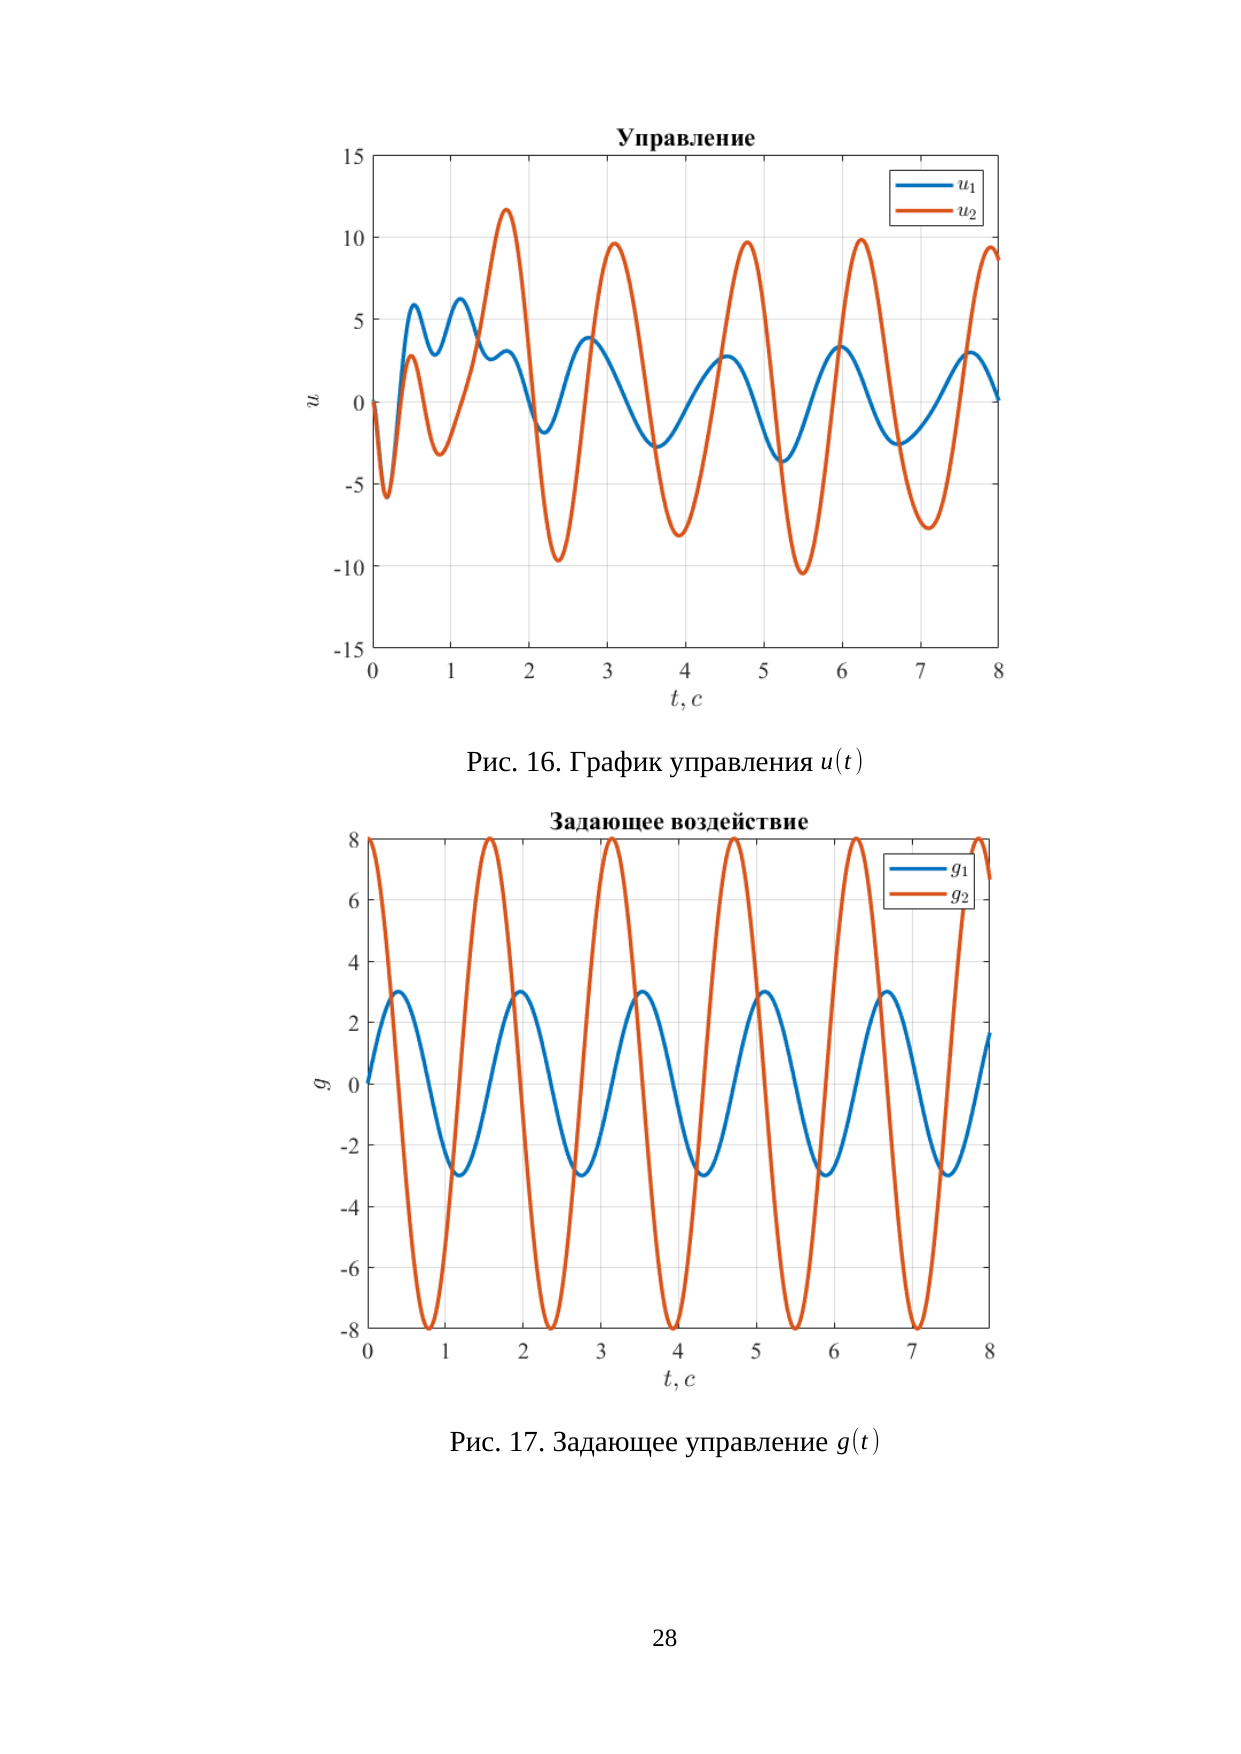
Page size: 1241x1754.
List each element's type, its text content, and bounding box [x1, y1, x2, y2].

picture [284, 118, 1045, 714]
text Рис. 17. Задающее управление [177, 1424, 1152, 1457]
text Рис. 16. График управления [177, 744, 1152, 778]
picture [299, 811, 1030, 1393]
